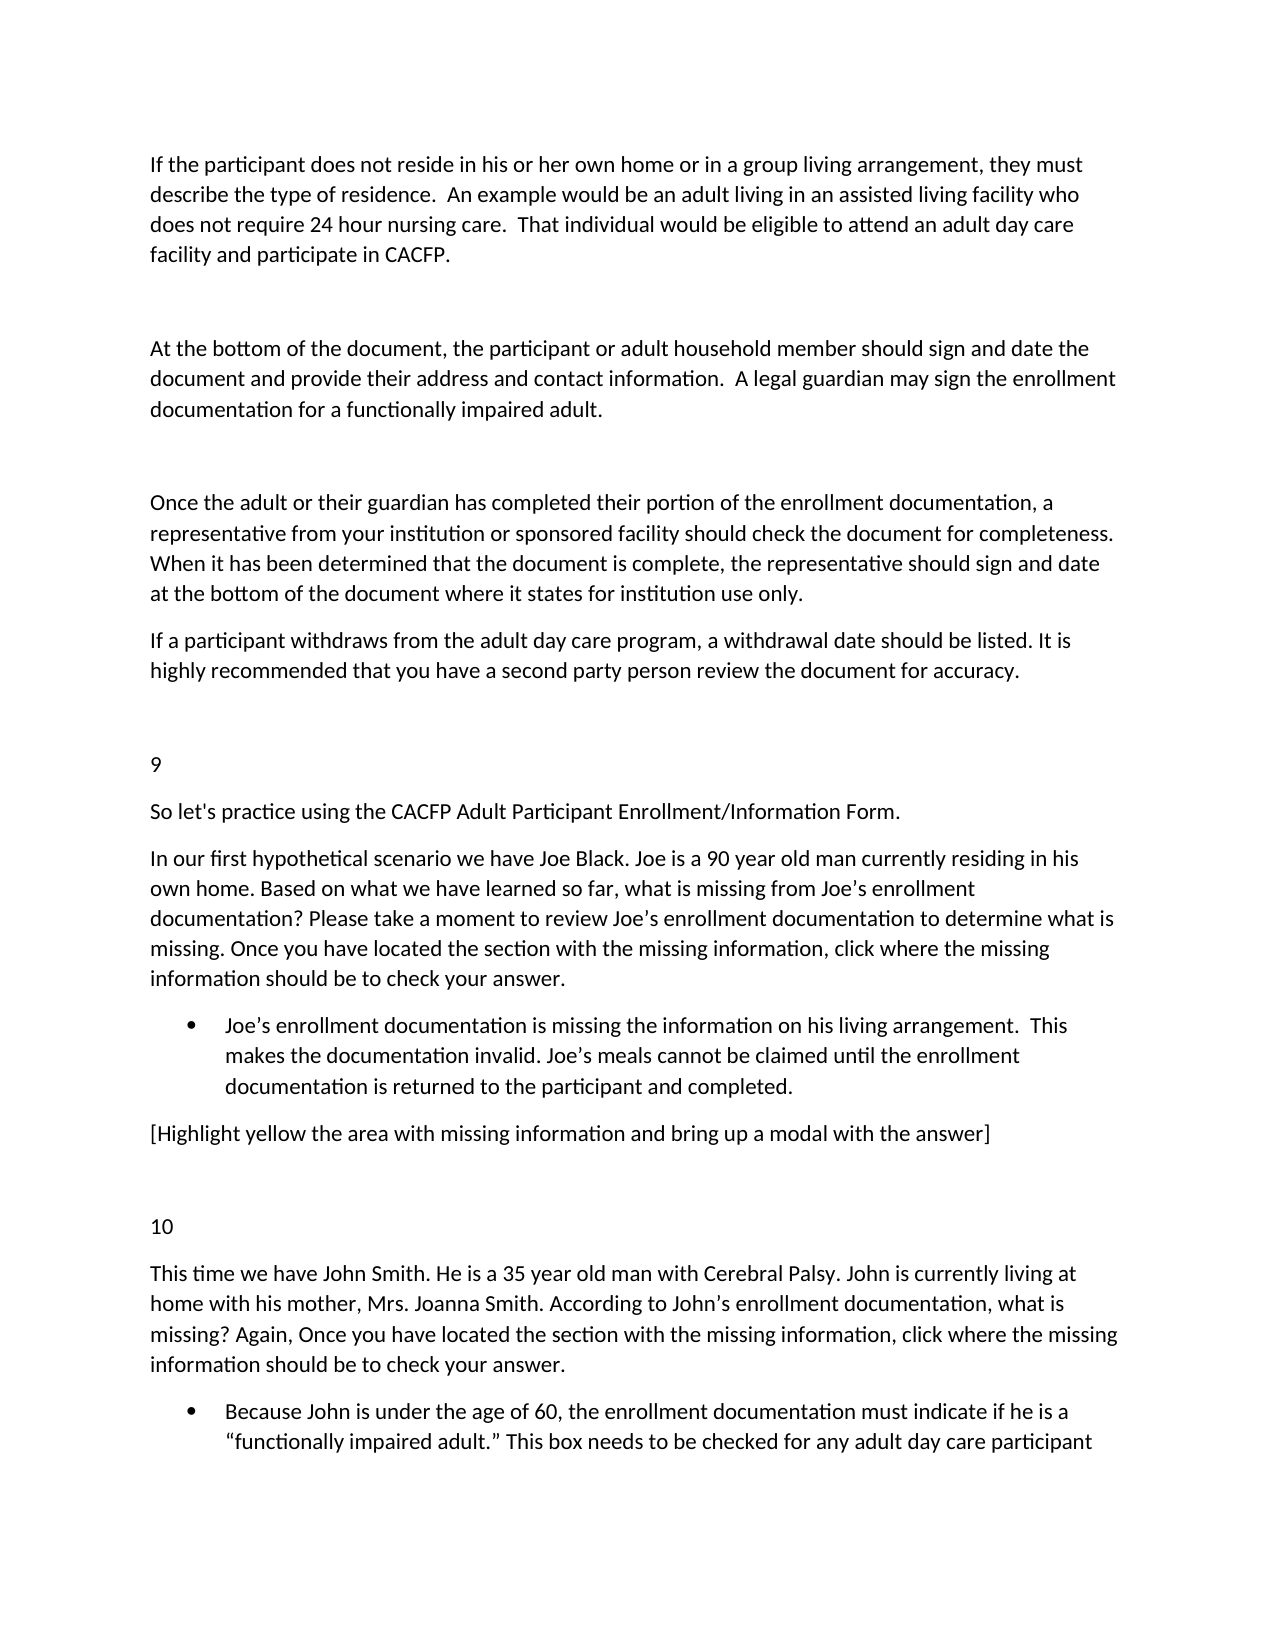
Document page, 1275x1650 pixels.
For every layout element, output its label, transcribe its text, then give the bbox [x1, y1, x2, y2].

text So let's practice using the CACFP Adult Participant Enrollment/Information Form. [150, 797, 1125, 825]
text This time we have John Smith. He is a 35 year old man with Cerebral Palsy. John is currently living at home with his mother, Mrs. Joanna Smith. According to John’s enrollment documentation, what is missing? Again, Once you have located the section with the missing information, click where the missing information should be to check your answer. [150, 1259, 1125, 1378]
text Once the adult or their guardian has completed their portion of the enrollment documentation, a representative from your institution or sponsored facility should check the document for completeness. When it has been determined that the document is complete, the representative should sign and date at the bottom of the document where it states for institution use only. [150, 488, 1125, 607]
text In our first hypothetical scenario we have Joe Black. Joe is a 90 year old man currently residing in his own home. Based on what we have learned so far, what is missing from Joe’s enrollment documentation? Please take a moment to review Joe’s enrollment documentation to determine what is missing. Once you have located the section with the missing information, click where the missing information should be to check your answer. [150, 844, 1125, 993]
text 9 [150, 750, 1125, 778]
list Joe’s enrollment documentation is missing the information on his living arrangement. This makes the documentation invalid. Joe’s meals cannot be claimed until the enrollment documentation is returned to the participant and completed. [187, 1011, 1125, 1100]
text 10 [150, 1212, 1125, 1241]
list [187, 1397, 1125, 1455]
text If the participant does not reside in his or her own home or in a group living arrangement, they must describe the type of residence. An example would be an adult living in an assisted living facility who does not require 24 hour nursing care. That individual would be eligible to attend an adult day care facility and participate in CACFP. [150, 150, 1125, 269]
text If a participant withdraws from the adult day care program, a withdrawal date should be listed. It is highly recommended that you have a second party person review the document for accuracy. [150, 626, 1125, 684]
text [Highlight yellow the area with missing information and bring up a modal with the answer] [150, 1119, 1125, 1147]
text At the bottom of the document, the participant or adult household member should sign and date the document and provide their address and contact information. A legal guardian may sign the enrollment documentation for a functionally impaired adult. [150, 334, 1125, 423]
